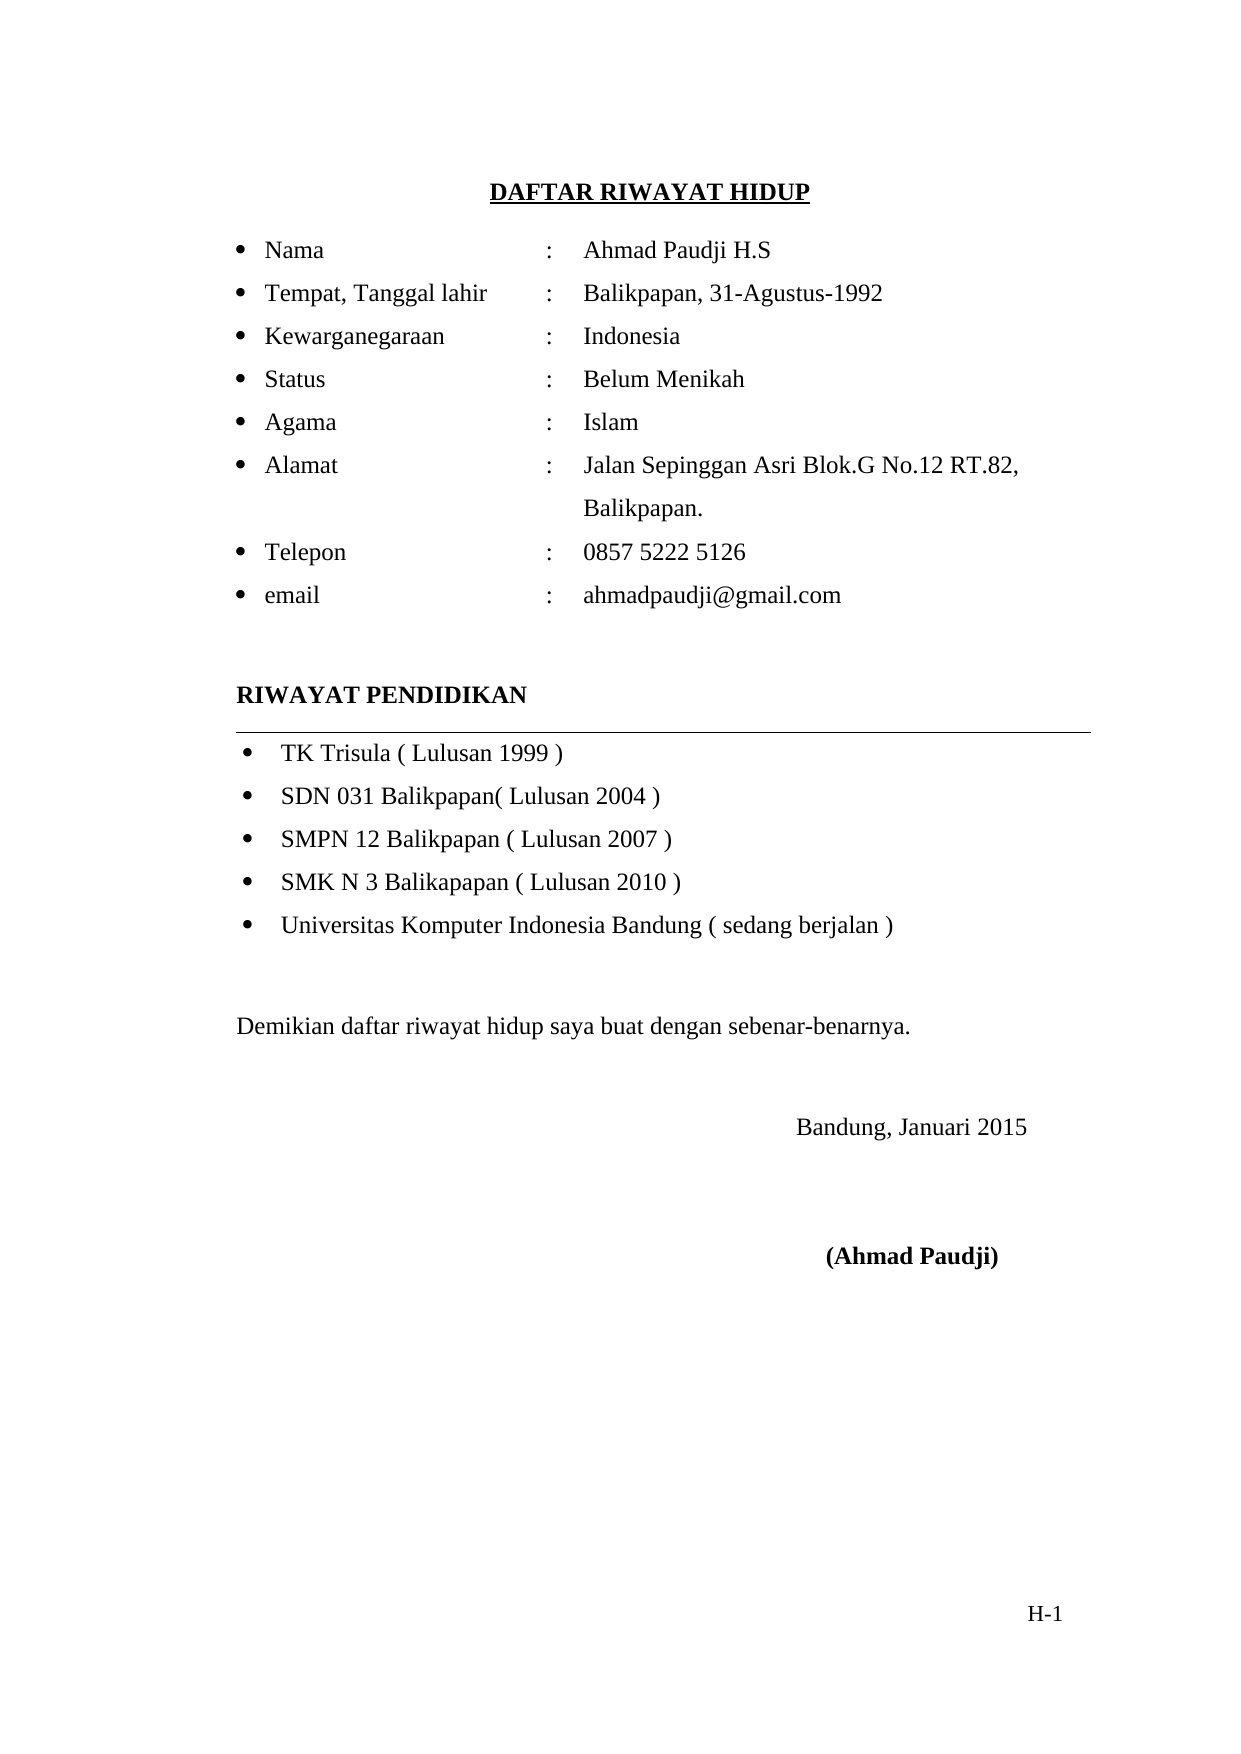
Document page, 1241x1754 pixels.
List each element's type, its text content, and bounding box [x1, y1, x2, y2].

subtitle email : ahmadpaudji@gmail.com [236, 580, 1063, 608]
list SDN 031 Balikpapan( Lulusan 2004 ) [243, 781, 1063, 810]
list Universitas Komputer Indonesia Bandung ( sedang berjalan ) [243, 910, 1063, 939]
subtitle Telepon : 0857 5222 5126 [236, 537, 1063, 565]
subtitle RIWAYAT PENDIDIKAN [236, 680, 1063, 709]
list SMPN 12 Balikpapan ( Lulusan 2007 ) [243, 824, 1063, 853]
subtitle Nama : Ahmad Paudji H.S [236, 235, 1063, 263]
subtitle Tempat, Tanggal lahir : Balikpapan, 31-Agustus-1992 [236, 278, 1063, 307]
subtitle Kewarganegaraan : Indonesia [236, 321, 1063, 350]
text DAFTAR RIWAYAT HIDUP [236, 177, 1063, 206]
subtitle Agama : Islam [236, 407, 1063, 436]
subtitle Alamat : Jalan Sepinggan Asri Blok.G No.12 RT.82, Balikpapan. [236, 450, 1063, 522]
text (Ahmad Paudji) [686, 1241, 1063, 1270]
subtitle Status : Belum Menikah [236, 364, 1063, 393]
text Bandung, Januari 2015 [236, 1112, 1033, 1140]
list SMK N 3 Balikapapan ( Lulusan 2010 ) [243, 867, 1063, 896]
list TK Trisula ( Lulusan 1999 ) [243, 738, 1063, 767]
text Demikian daftar riwayat hidup saya buat dengan sebenar-benarnya. [236, 1011, 1063, 1040]
